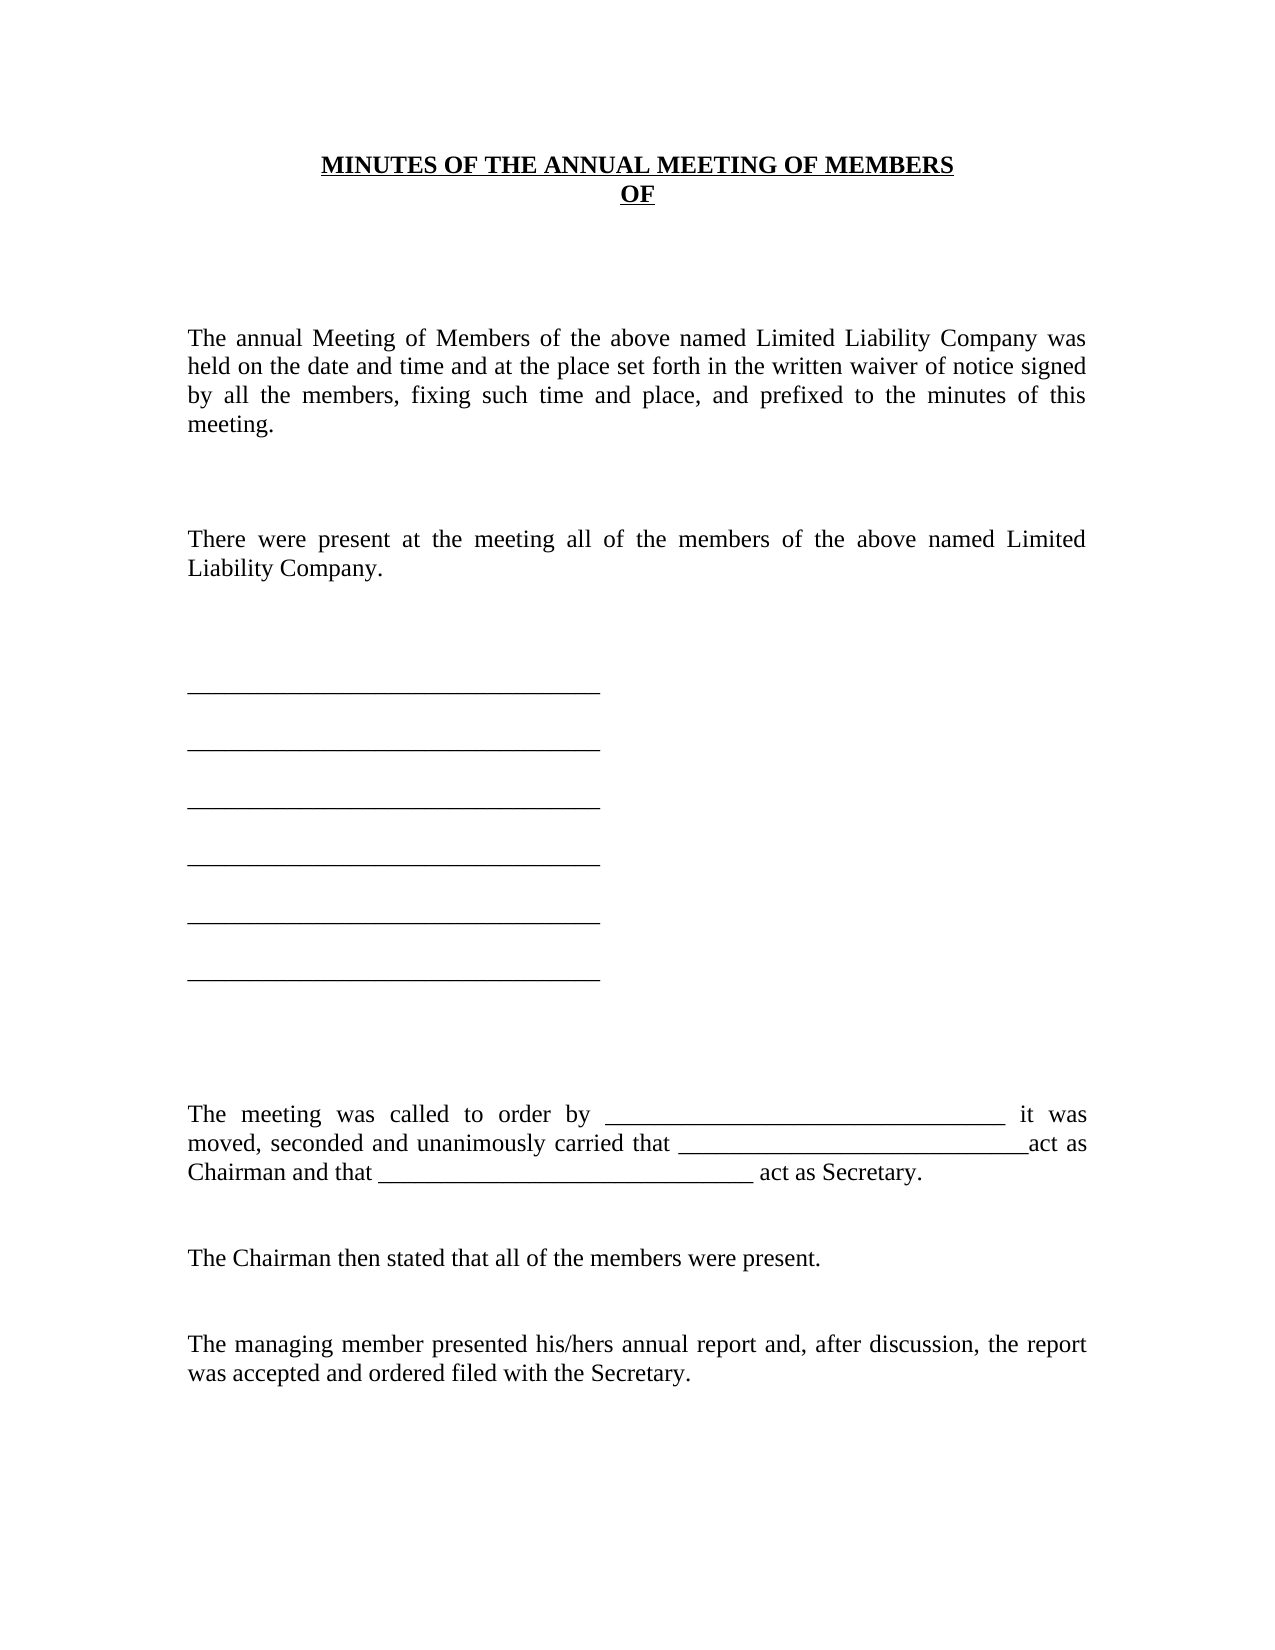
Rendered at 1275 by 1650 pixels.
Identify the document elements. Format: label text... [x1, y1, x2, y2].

text The meeting was called to order by ________________________________ it was moved, seconded and unanimously carried that ____________________________act as Chairman and that ______________________________ act as Secretary. [187, 1099, 1087, 1185]
text _________________________________ [187, 898, 1087, 927]
text The annual Meeting of Members of the above named Limited Liability Company was held on the date and time and at the place set forth in the written waiver of notice signed by all the members, fixing such time and place, and prefixed to the minutes of this meeting. [187, 322, 1087, 438]
text _________________________________ [187, 955, 1087, 984]
text There were present at the meeting all of the members of the above named Limited Liability Company. [187, 524, 1087, 582]
subtitle MINUTES OF THE ANNUAL MEETING OF MEMBERS [187, 150, 1087, 179]
subtitle OF [187, 179, 1087, 207]
text _________________________________ [187, 725, 1087, 754]
text _________________________________ [187, 668, 1087, 697]
text The managing member presented his/hers annual report and, after discussion, the report was accepted and ordered filed with the Secretary. [187, 1329, 1087, 1387]
text _________________________________ [187, 840, 1087, 869]
text The Chairman then stated that all of the members were present. [187, 1243, 1087, 1272]
text _________________________________ [187, 783, 1087, 812]
